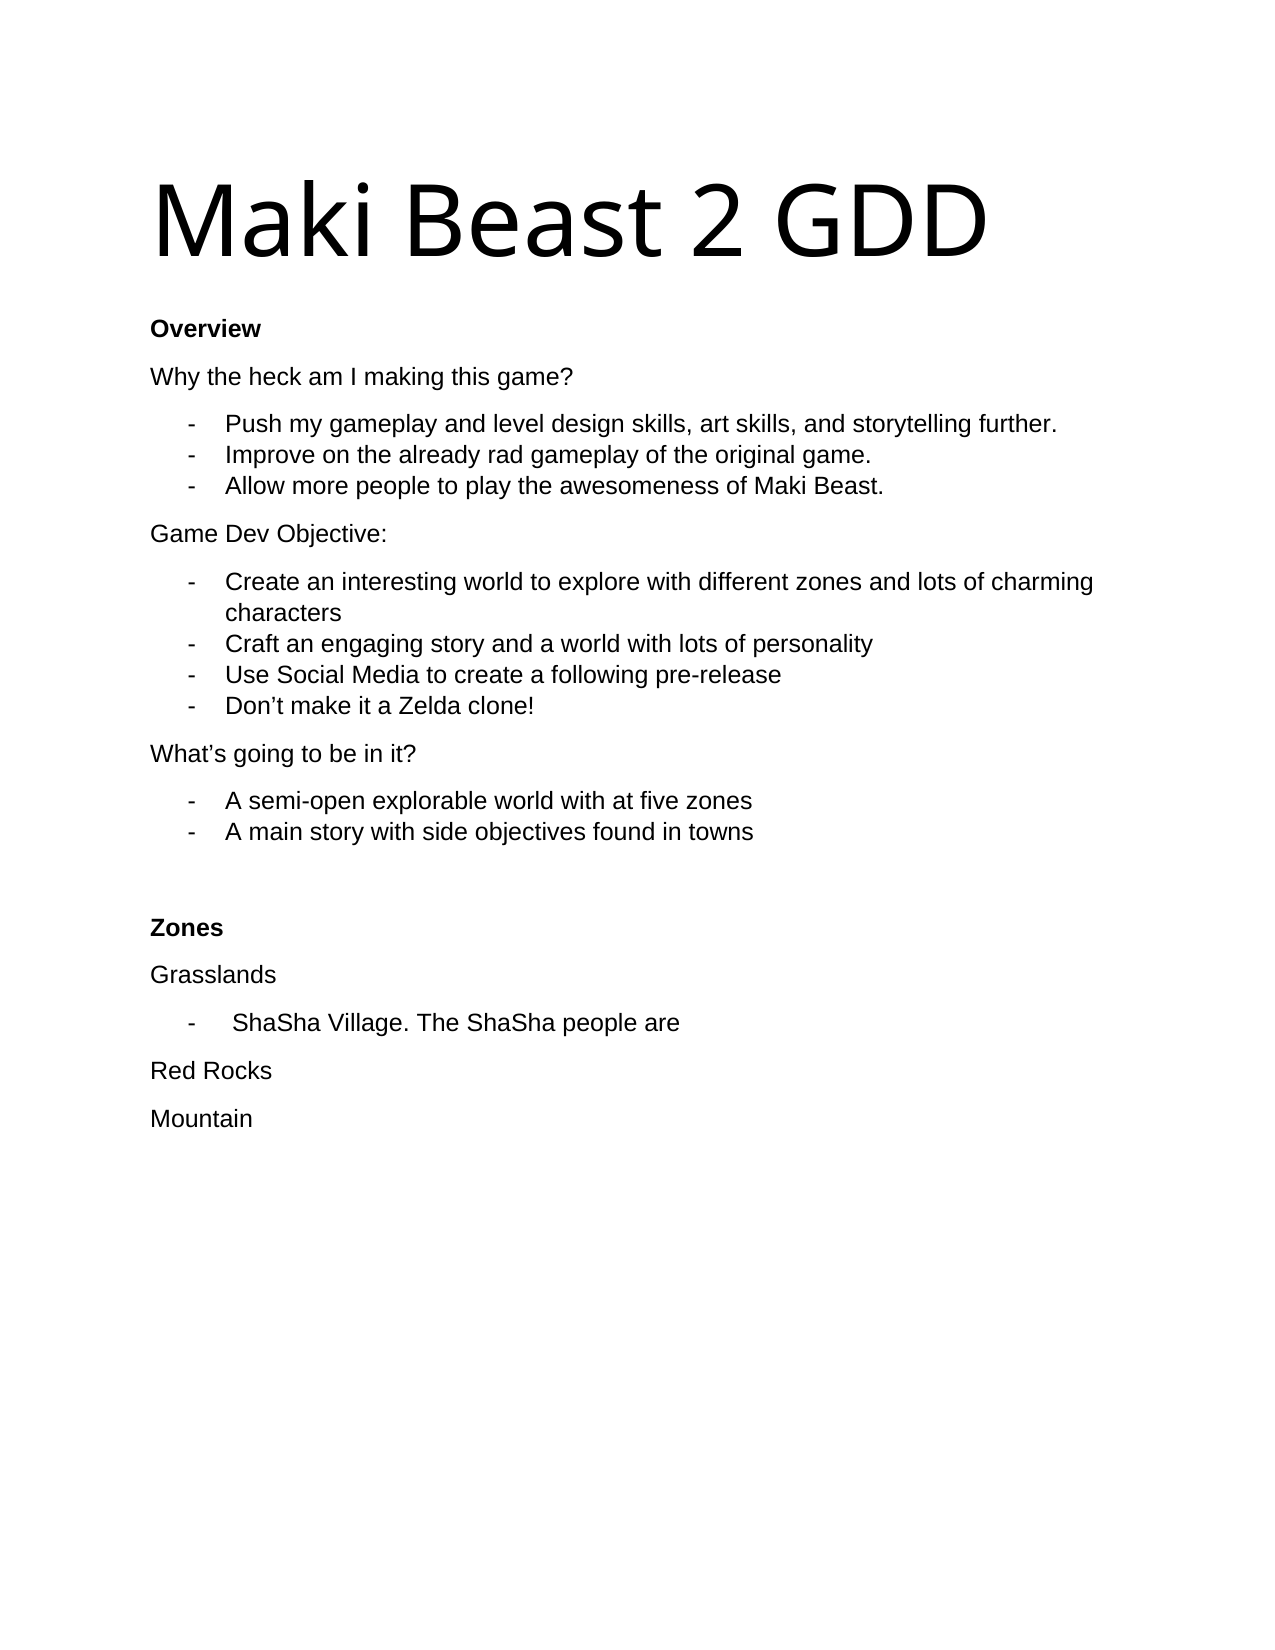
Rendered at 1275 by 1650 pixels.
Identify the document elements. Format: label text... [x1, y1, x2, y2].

text Overview [150, 314, 1125, 342]
text Why the heck am I making this game? [150, 361, 1125, 390]
text Zones [150, 913, 1125, 941]
list ShaSha Village. The ShaSha people are [187, 1008, 1125, 1037]
list Don’t make it a Zelda clone! [187, 691, 1125, 719]
text Maki Beast 2 GDD [150, 150, 1125, 286]
list Create an interesting world to explore with different zones and lots of charming characters [187, 567, 1125, 626]
list Allow more people to play the awesomeness of Maki Beast. [187, 471, 1125, 500]
list Push my gameplay and level design skills, art skills, and storytelling further. [187, 409, 1125, 438]
text Grasslands [150, 960, 1125, 989]
list Improve on the already rad gameplay of the original game. [187, 440, 1125, 469]
text Mountain [150, 1103, 1125, 1132]
text Game Dev Objective: [150, 519, 1125, 548]
list A main story with side objectives found in towns [187, 817, 1125, 846]
text Red Rocks [150, 1056, 1125, 1084]
list Craft an engaging story and a world with lots of personality [187, 629, 1125, 657]
list A semi-open explorable world with at five zones [187, 786, 1125, 815]
list Use Social Media to create a following pre-release [187, 660, 1125, 688]
text What’s going to be in it? [150, 738, 1125, 767]
